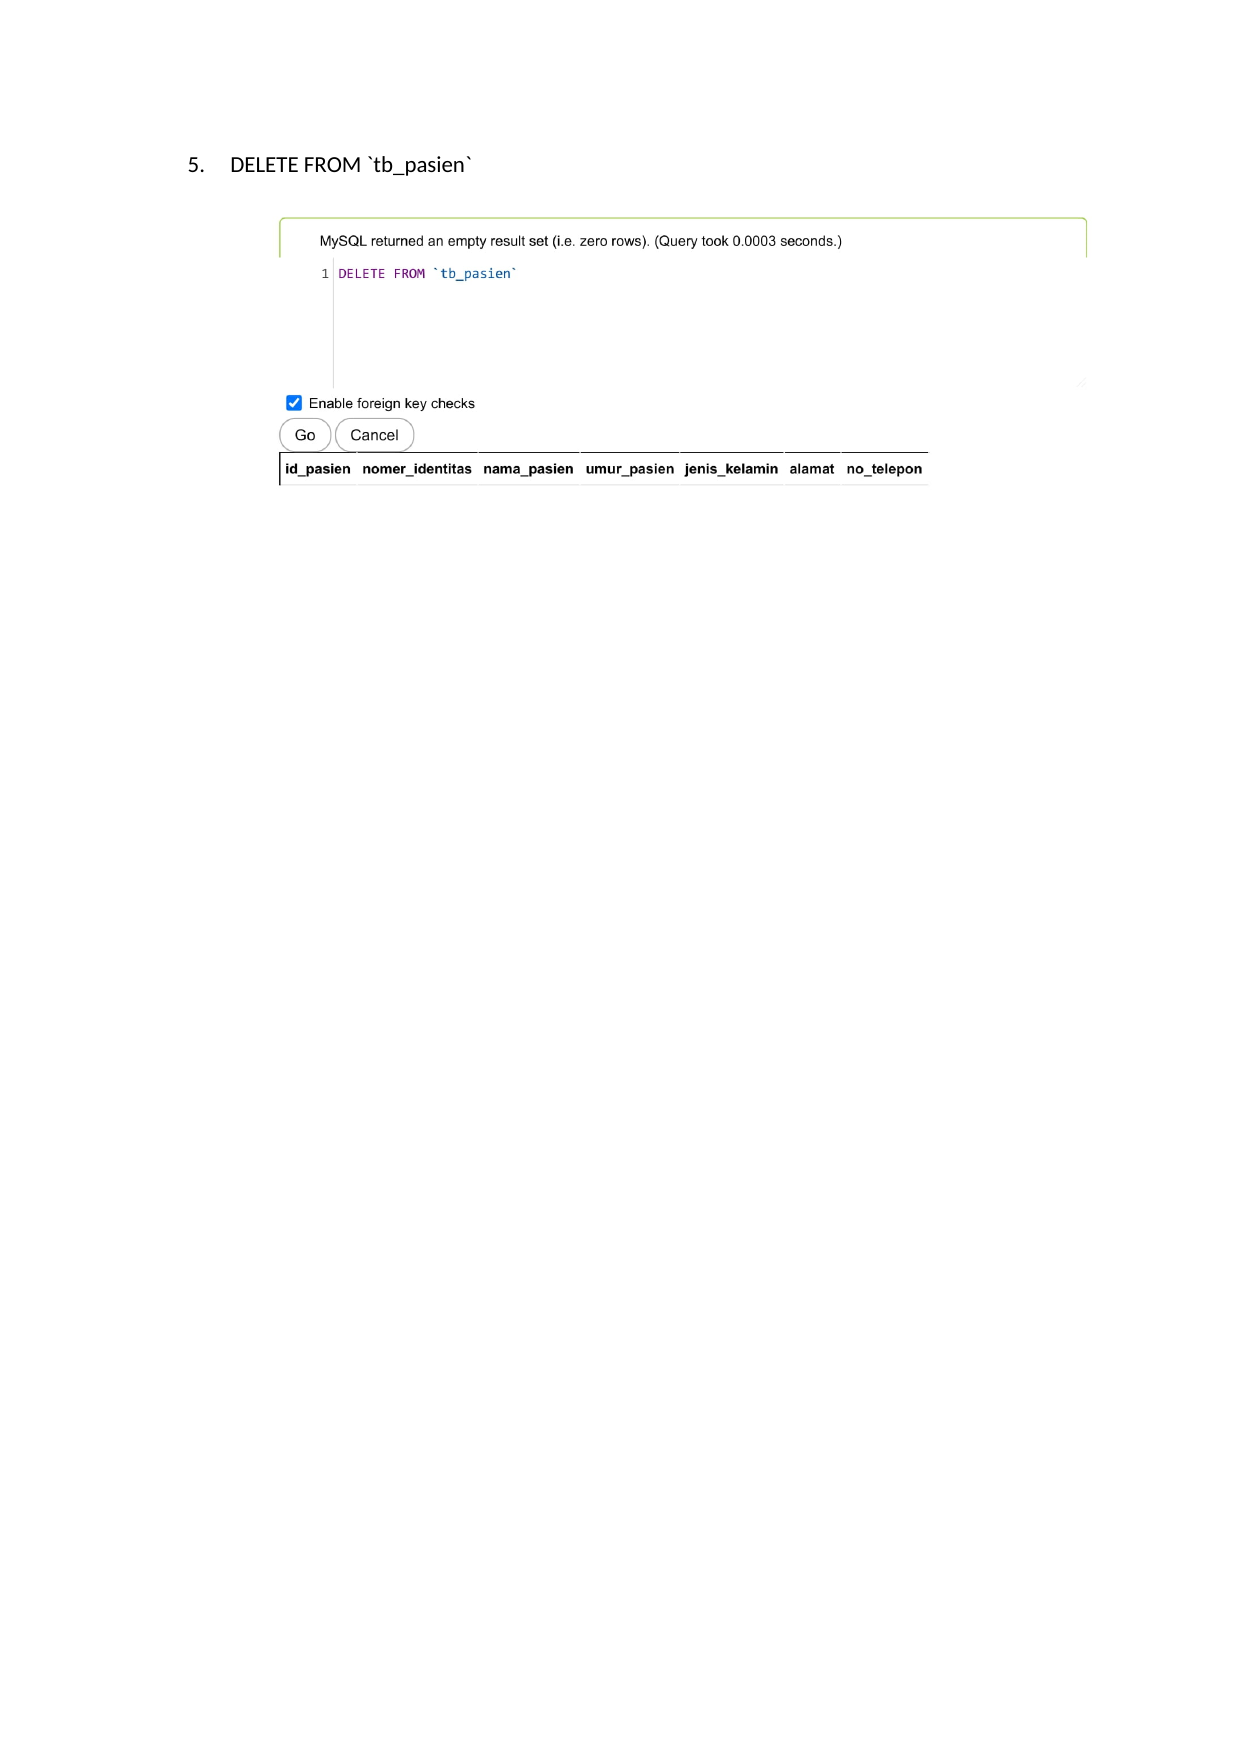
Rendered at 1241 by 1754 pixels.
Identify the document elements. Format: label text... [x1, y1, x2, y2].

picture [226, 210, 1166, 503]
list DELETE FROM `tb_pasien` [187, 150, 1090, 178]
